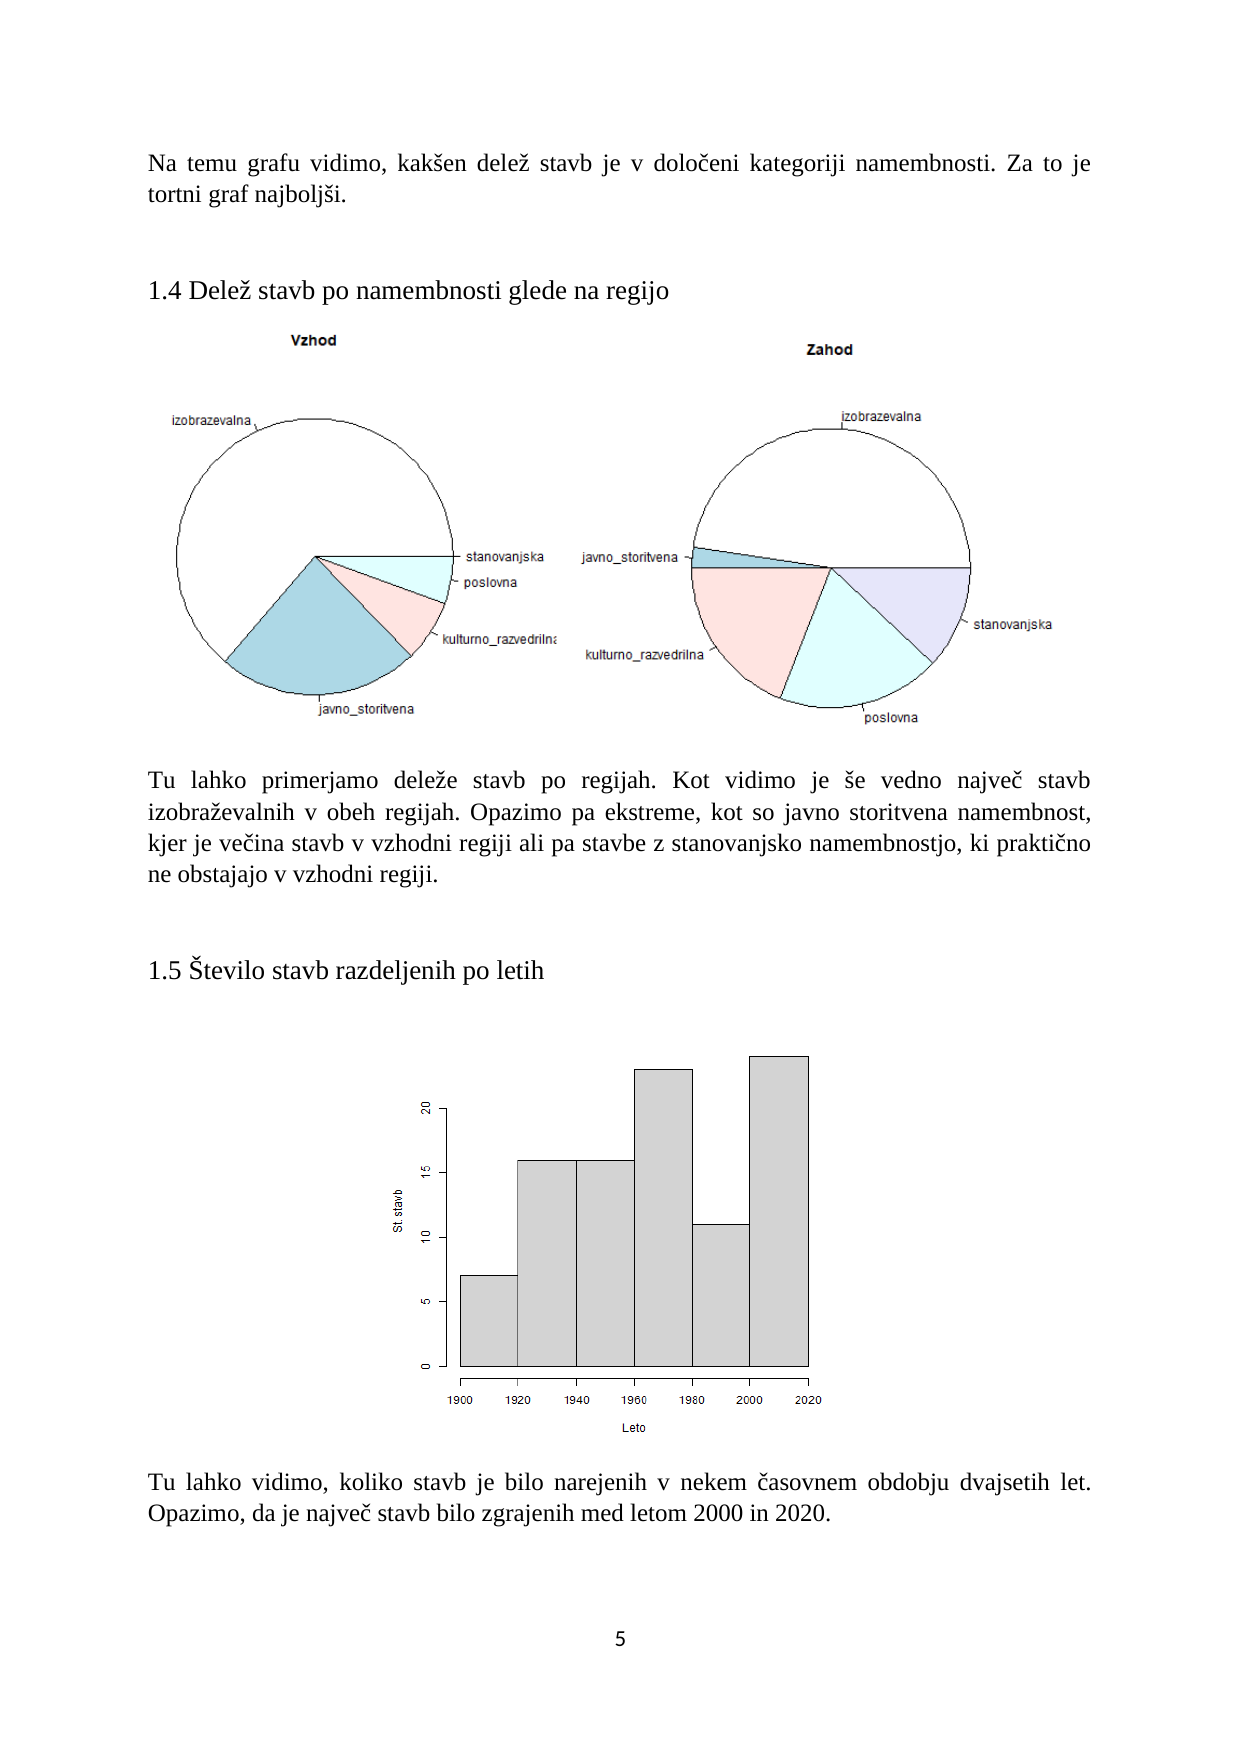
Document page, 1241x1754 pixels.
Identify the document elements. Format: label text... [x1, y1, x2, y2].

text Na temu grafu vidimo, kakšen delež stavb je v določeni kategoriji namembnosti. Za to je tortni graf najboljši. [148, 148, 1093, 207]
picture [147, 307, 1075, 747]
picture [389, 987, 851, 1449]
text Tu lahko vidimo, koliko stavb je bilo narejenih v nekem časovnem obdobju dvajsetih let. Opazimo, da je največ stavb bilo zgrajenih med letom 2000 in 2020. [148, 1467, 1093, 1527]
subtitle 1.4 Delež stavb po namembnosti glede na regijo [148, 274, 1093, 305]
subtitle 1.5 Število stavb razdeljenih po letih [148, 954, 1093, 985]
text Tu lahko primerjamo deleže stavb po regijah. Kot vidimo je še vedno največ stavb izobraževalnih v obeh regijah. Opazimo pa ekstreme, kot so javno storitvena namembnost, kjer je večina stavb v vzhodni regiji ali pa stavbe z stanovanjsko namembnostjo, ki praktično ne obstajajo v vzhodni regiji. [148, 766, 1093, 887]
